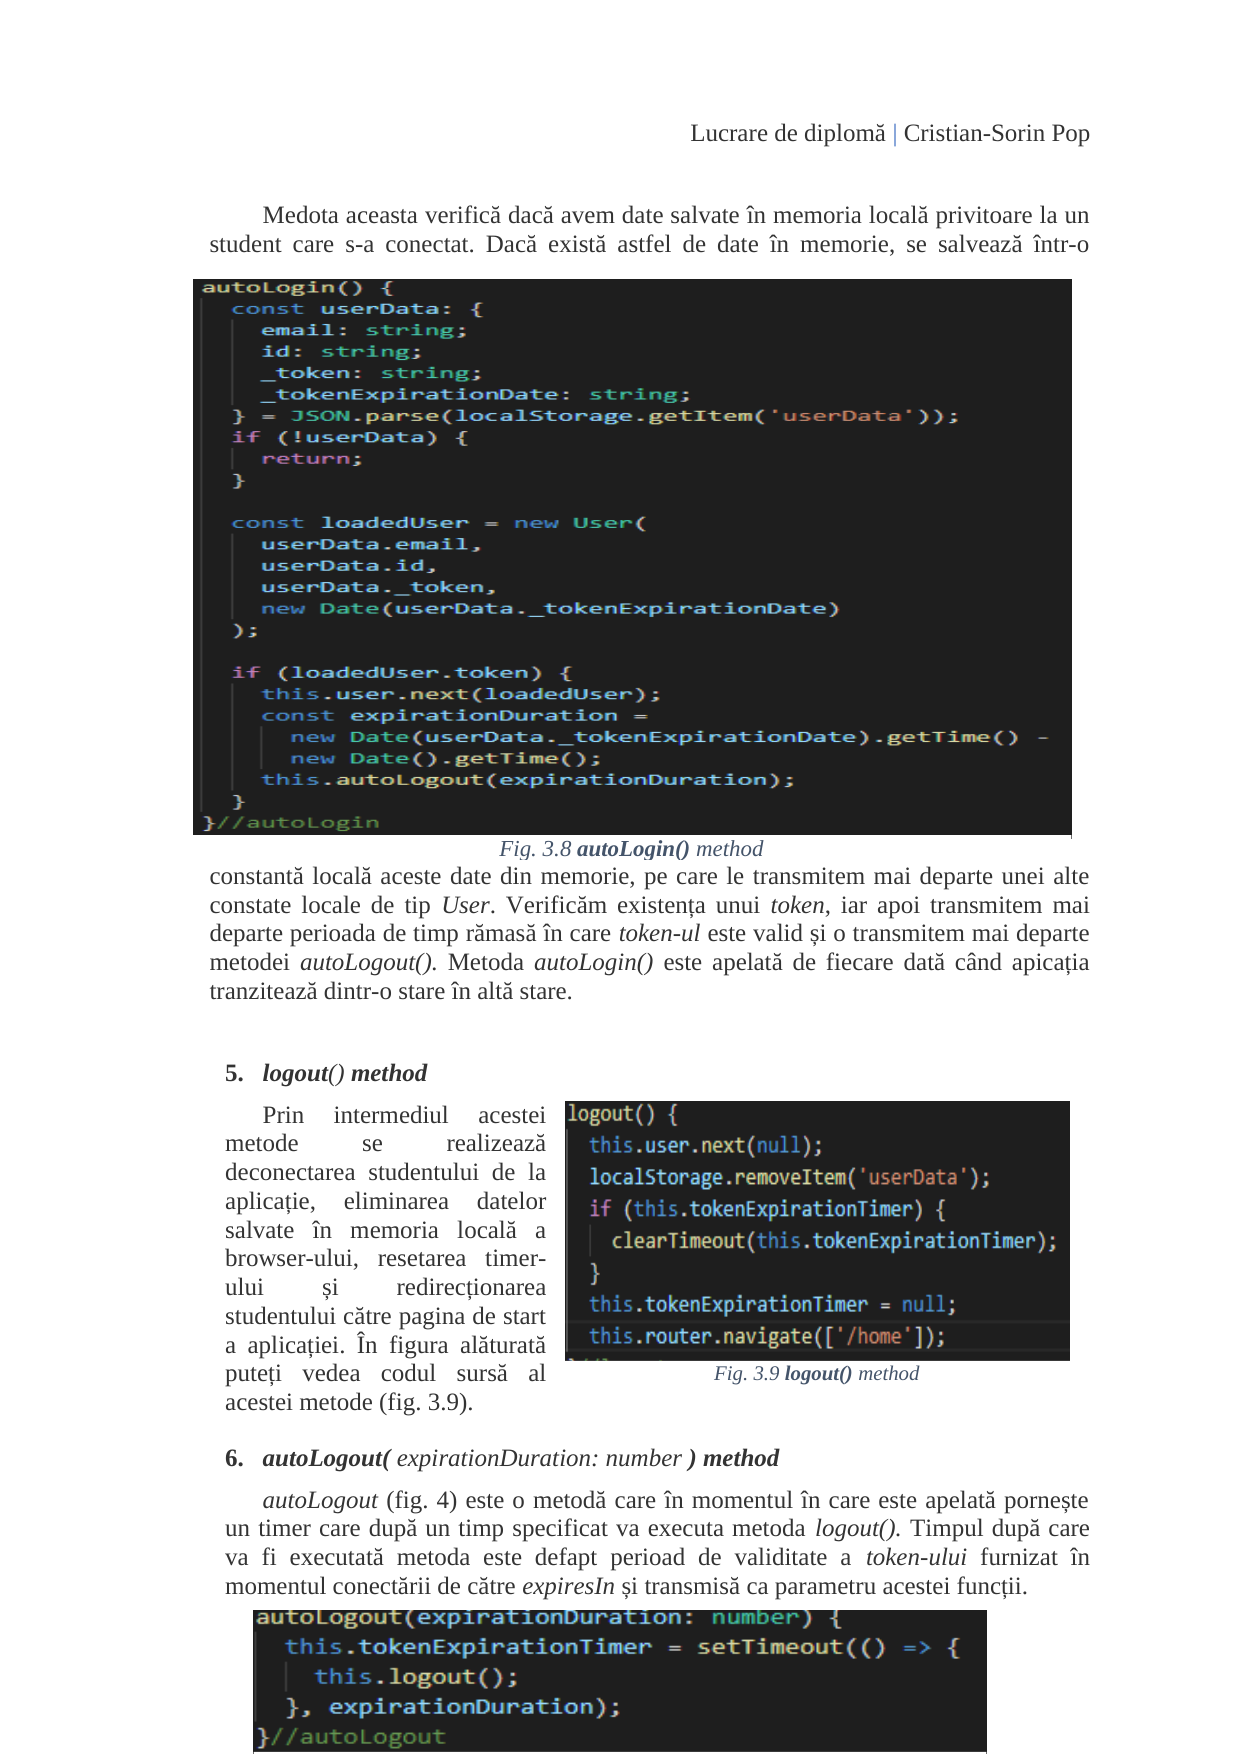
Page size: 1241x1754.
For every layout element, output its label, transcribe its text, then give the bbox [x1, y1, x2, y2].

text autoLogout (fig. 4) este o metodă care în momentul în care este apelată pornește un timer care după un timp specificat va executa metoda logout(). Timpul după care va fi executată metoda este defapt perioad de validitate a token-ului furnizat în momentul conectării de către expiresIn și transmisă ca parametru acestei funcții. [225, 1485, 1090, 1600]
list logout() method [225, 1058, 1090, 1087]
list autoLogout( expirationDuration: number ) method [225, 1443, 1090, 1472]
picture [193, 279, 1072, 835]
picture [253, 1610, 987, 1751]
picture [565, 1101, 1070, 1360]
